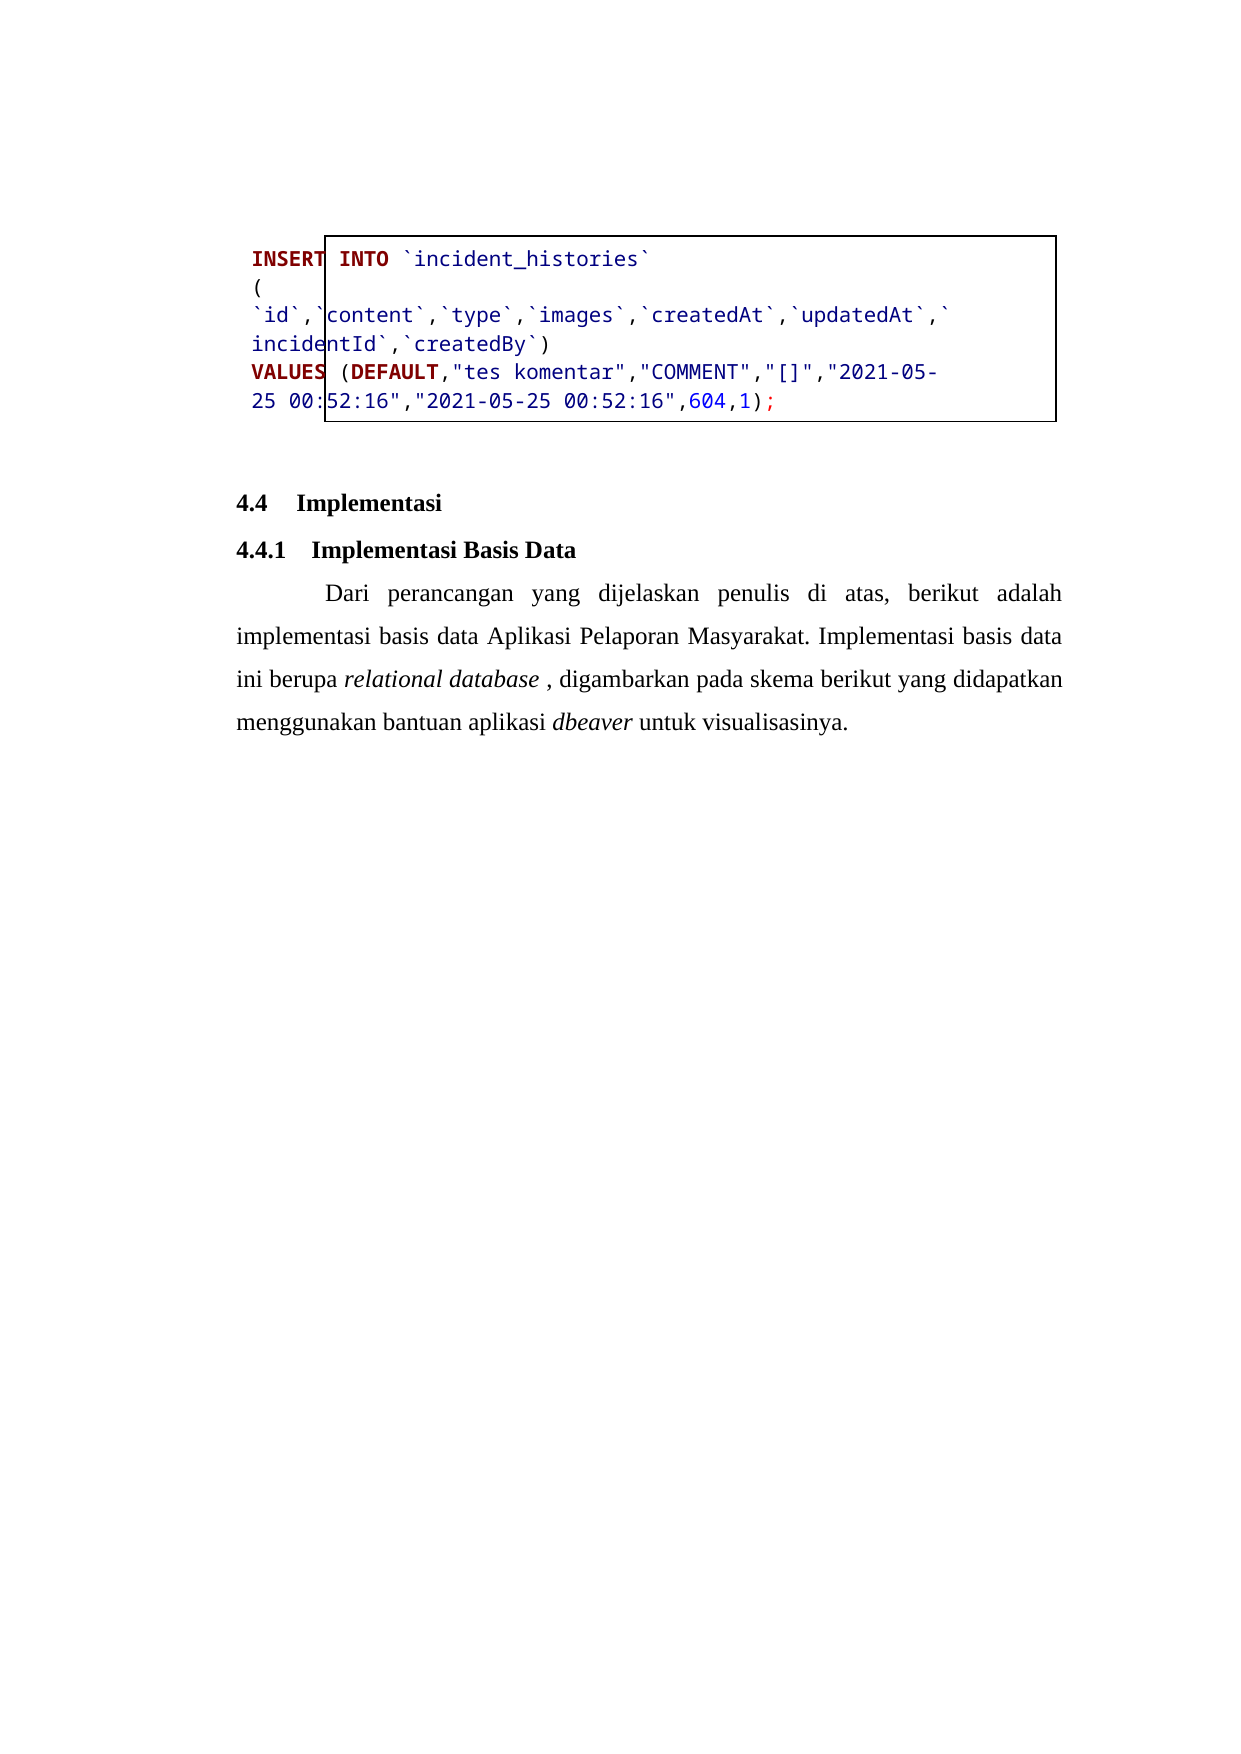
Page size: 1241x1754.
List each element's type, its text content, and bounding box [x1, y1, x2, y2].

subtitle Implementasi [236, 488, 1063, 516]
subtitle Implementasi Basis Data [236, 535, 1063, 564]
text Dari perancangan yang dijelaskan penulis di atas, berikut adalah implementasi basis data Aplikasi Pelaporan Masyarakat. Implementasi basis data ini berupa relational database , digambarkan pada skema berikut yang didapatkan menggunakan bantuan aplikasi dbeaver untuk visualisasinya. [236, 578, 1063, 736]
